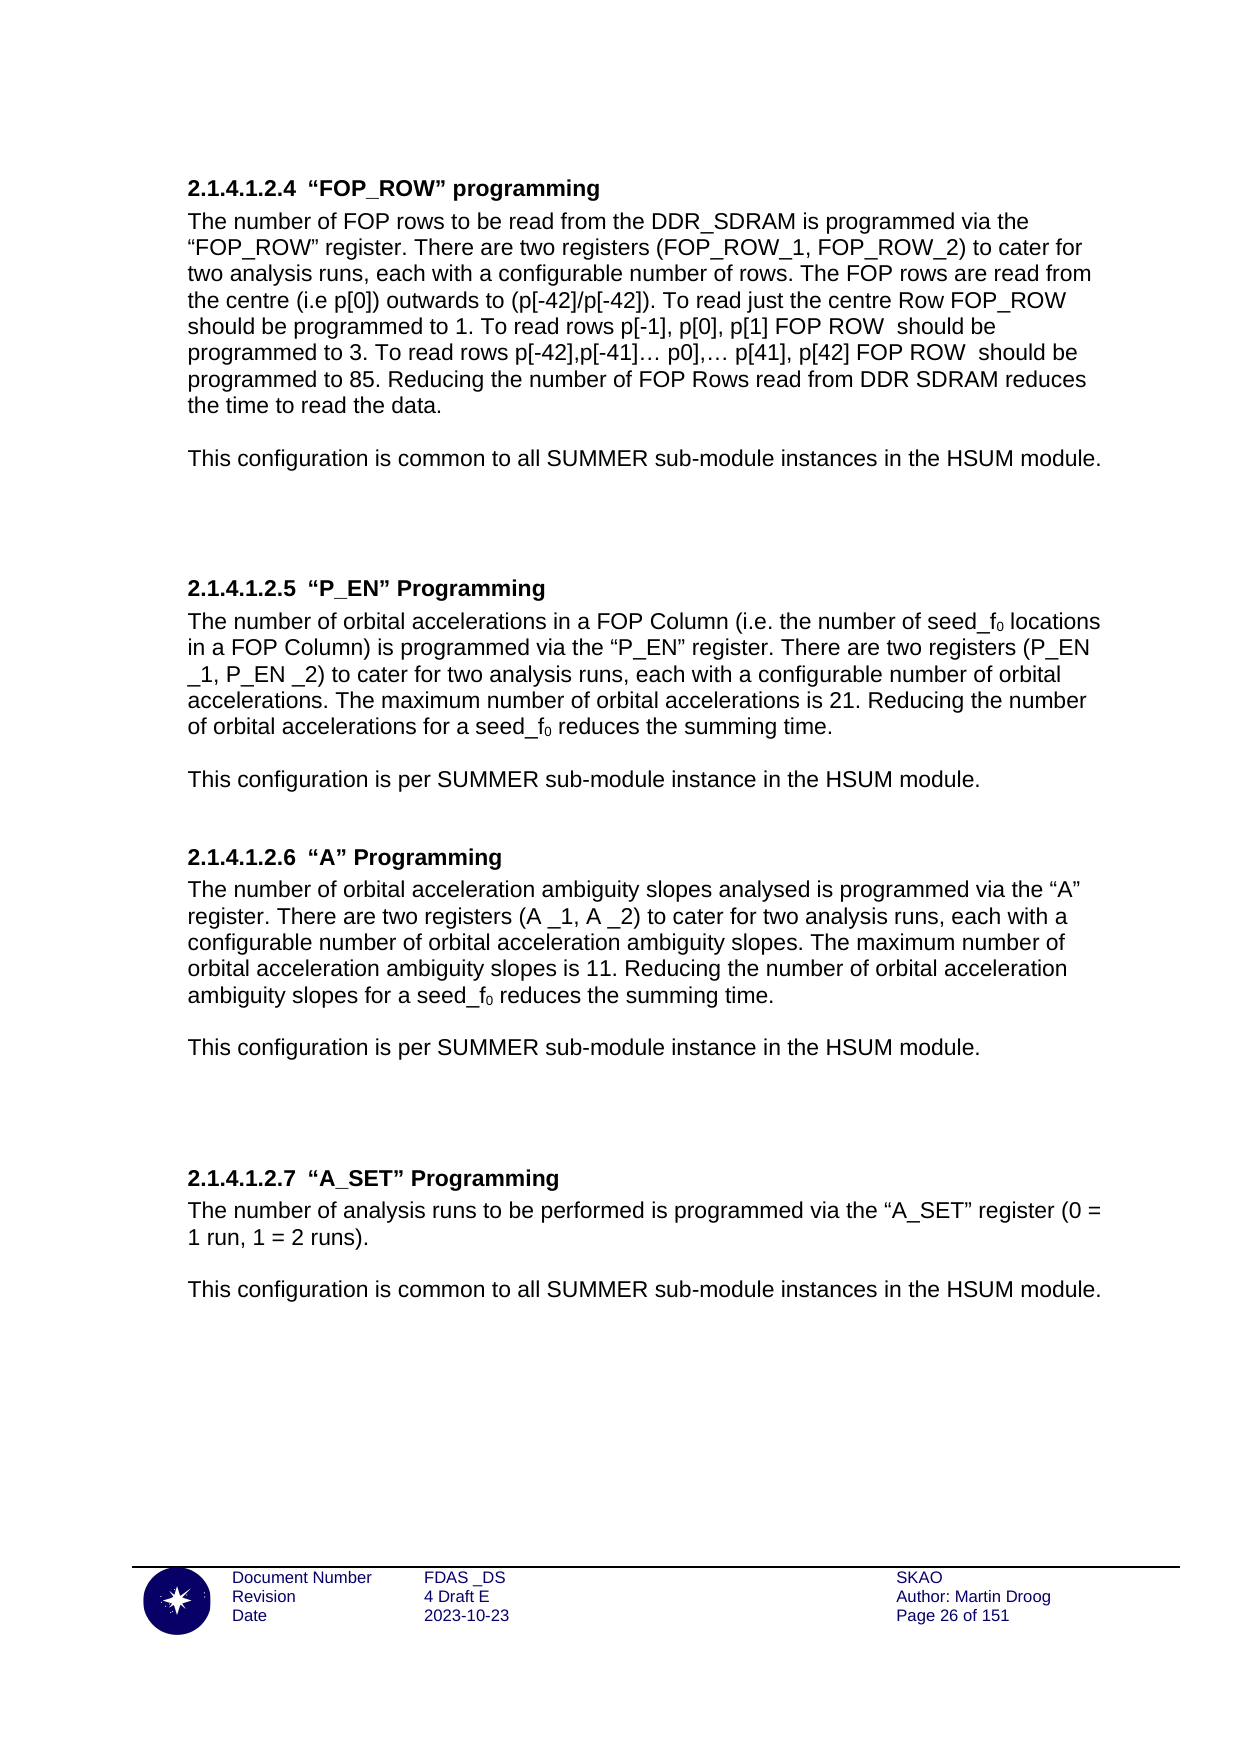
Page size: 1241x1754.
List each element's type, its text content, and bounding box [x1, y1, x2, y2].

picture [143, 1567, 211, 1635]
subtitle “A_SET” Programming [187, 1165, 1107, 1191]
text The number of orbital accelerations in a FOP Column (i.e. the number of seed_f0 locations in a FOP Column) is programmed via the “P_EN” register. There are two registers (P_EN _1, P_EN _2) to cater for two analysis runs, each with a configurable number of orbital accelerations. The maximum number of orbital accelerations is 21. Reducing the number of orbital accelerations for a seed_f0 reduces the summing time. [187, 608, 1107, 739]
subtitle “FOP_ROW” programming [187, 175, 1107, 201]
subtitle “P_EN” Programming [187, 575, 1107, 602]
text This configuration is per SUMMER sub-module instance in the HSUM module. [187, 1034, 1107, 1061]
text This configuration is common to all SUMMER sub-module instances in the HSUM module. [187, 1276, 1107, 1303]
subtitle “A” Programming [187, 844, 1107, 870]
text The number of orbital acceleration ambiguity slopes analysed is programmed via the “A” register. There are two registers (A _1, A _2) to cater for two analysis runs, each with a configurable number of orbital acceleration ambiguity slopes. The maximum number of orbital acceleration ambiguity slopes is 11. Reducing the number of orbital acceleration ambiguity slopes for a seed_f0 reduces the summing time. [187, 876, 1107, 1008]
text This configuration is common to all SUMMER sub-module instances in the HSUM module. [187, 445, 1107, 471]
text This configuration is per SUMMER sub-module instance in the HSUM module. [187, 766, 1107, 792]
text The number of FOP rows to be read from the DDR_SDRAM is programmed via the “FOP_ROW” register. There are two registers (FOP_ROW_1, FOP_ROW_2) to cater for two analysis runs, each with a configurable number of rows. The FOP rows are read from the centre (i.e p[0]) outwards to (p[-42]/p[-42]). To read just the centre Row FOP_ROW should be programmed to 1. To read rows p[-1], p[0], p[1] FOP ROW should be programmed to 3. To read rows p[-42],p[-41]… p0],… p[41], p[42] FOP ROW should be programmed to 85. Reducing the number of FOP Rows read from DDR SDRAM reduces the time to read the data. [187, 208, 1107, 418]
text The number of analysis runs to be performed is programmed via the “A_SET” register (0 = 1 run, 1 = 2 runs). [187, 1197, 1107, 1250]
